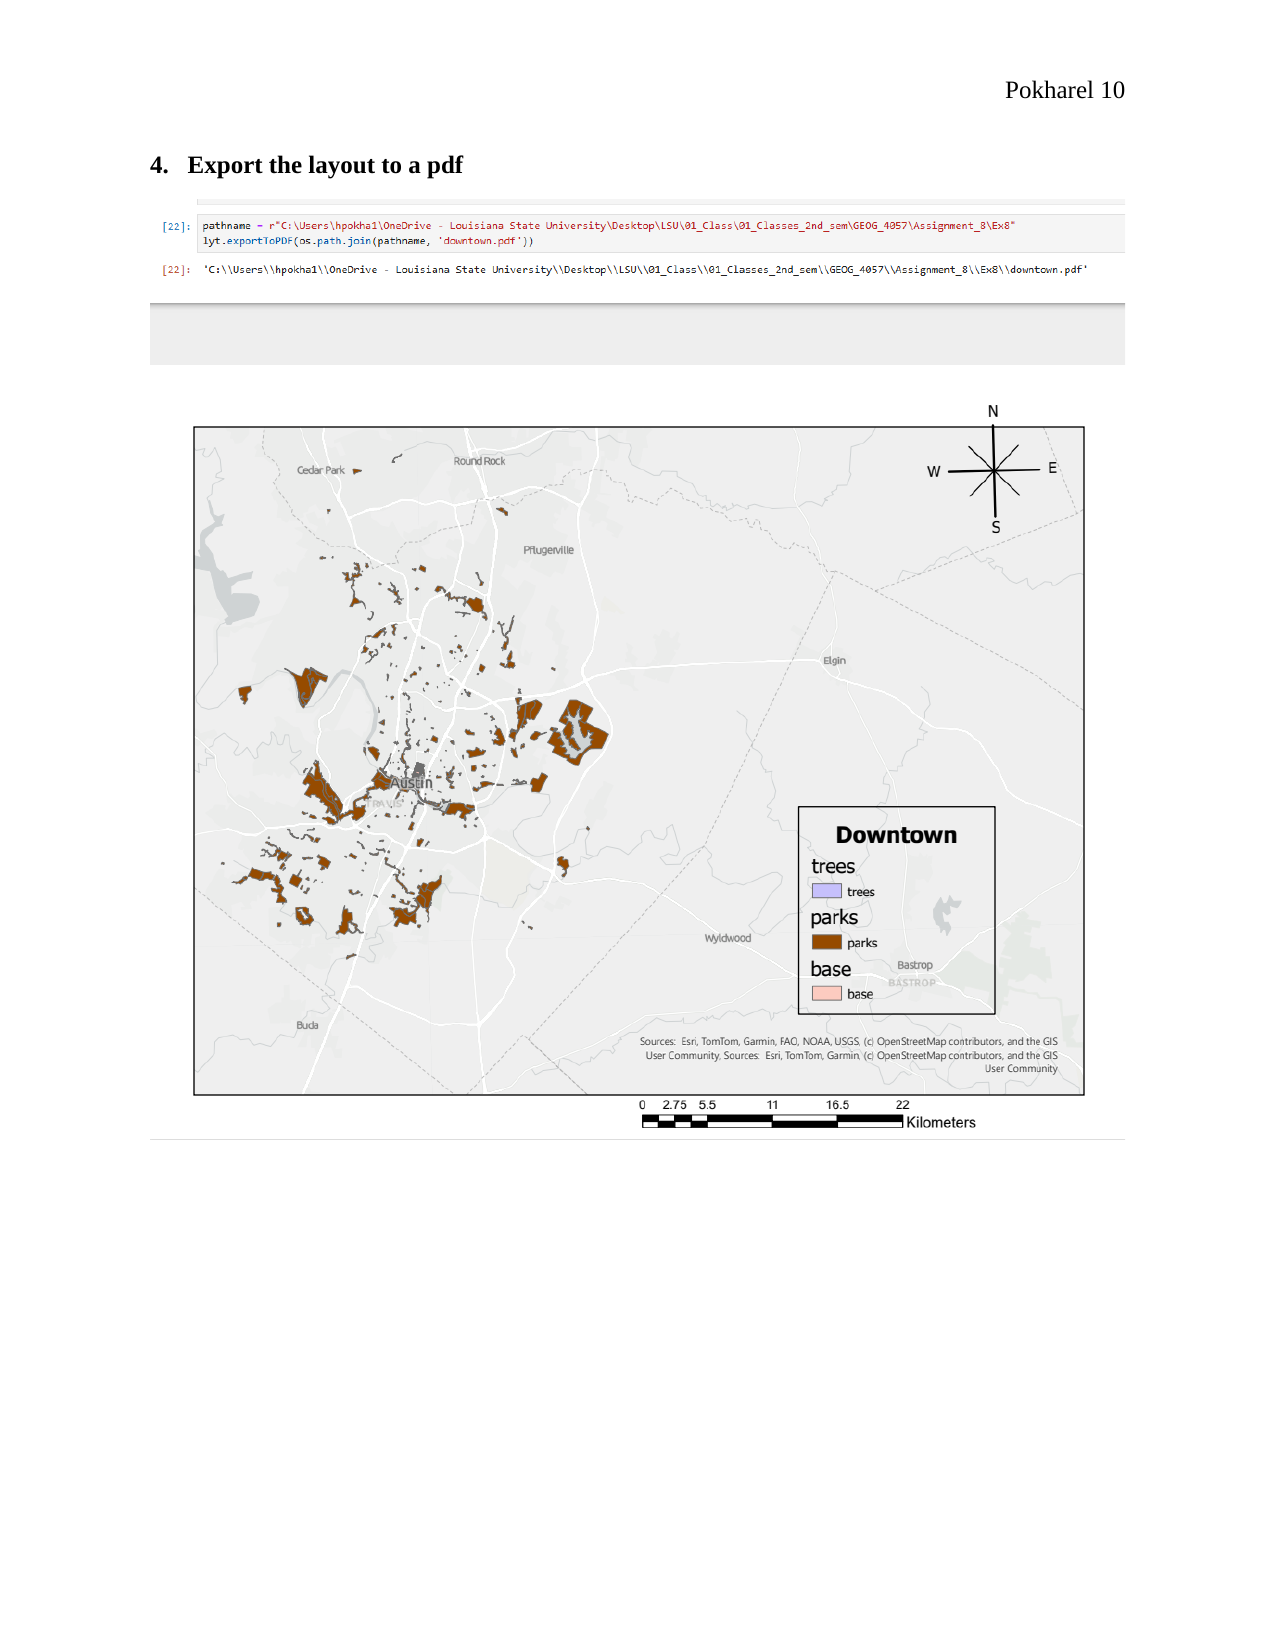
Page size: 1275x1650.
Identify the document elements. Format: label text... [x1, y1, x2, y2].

list Export the layout to a pdf [150, 150, 1125, 179]
picture [150, 385, 1125, 1140]
picture [150, 199, 1125, 365]
